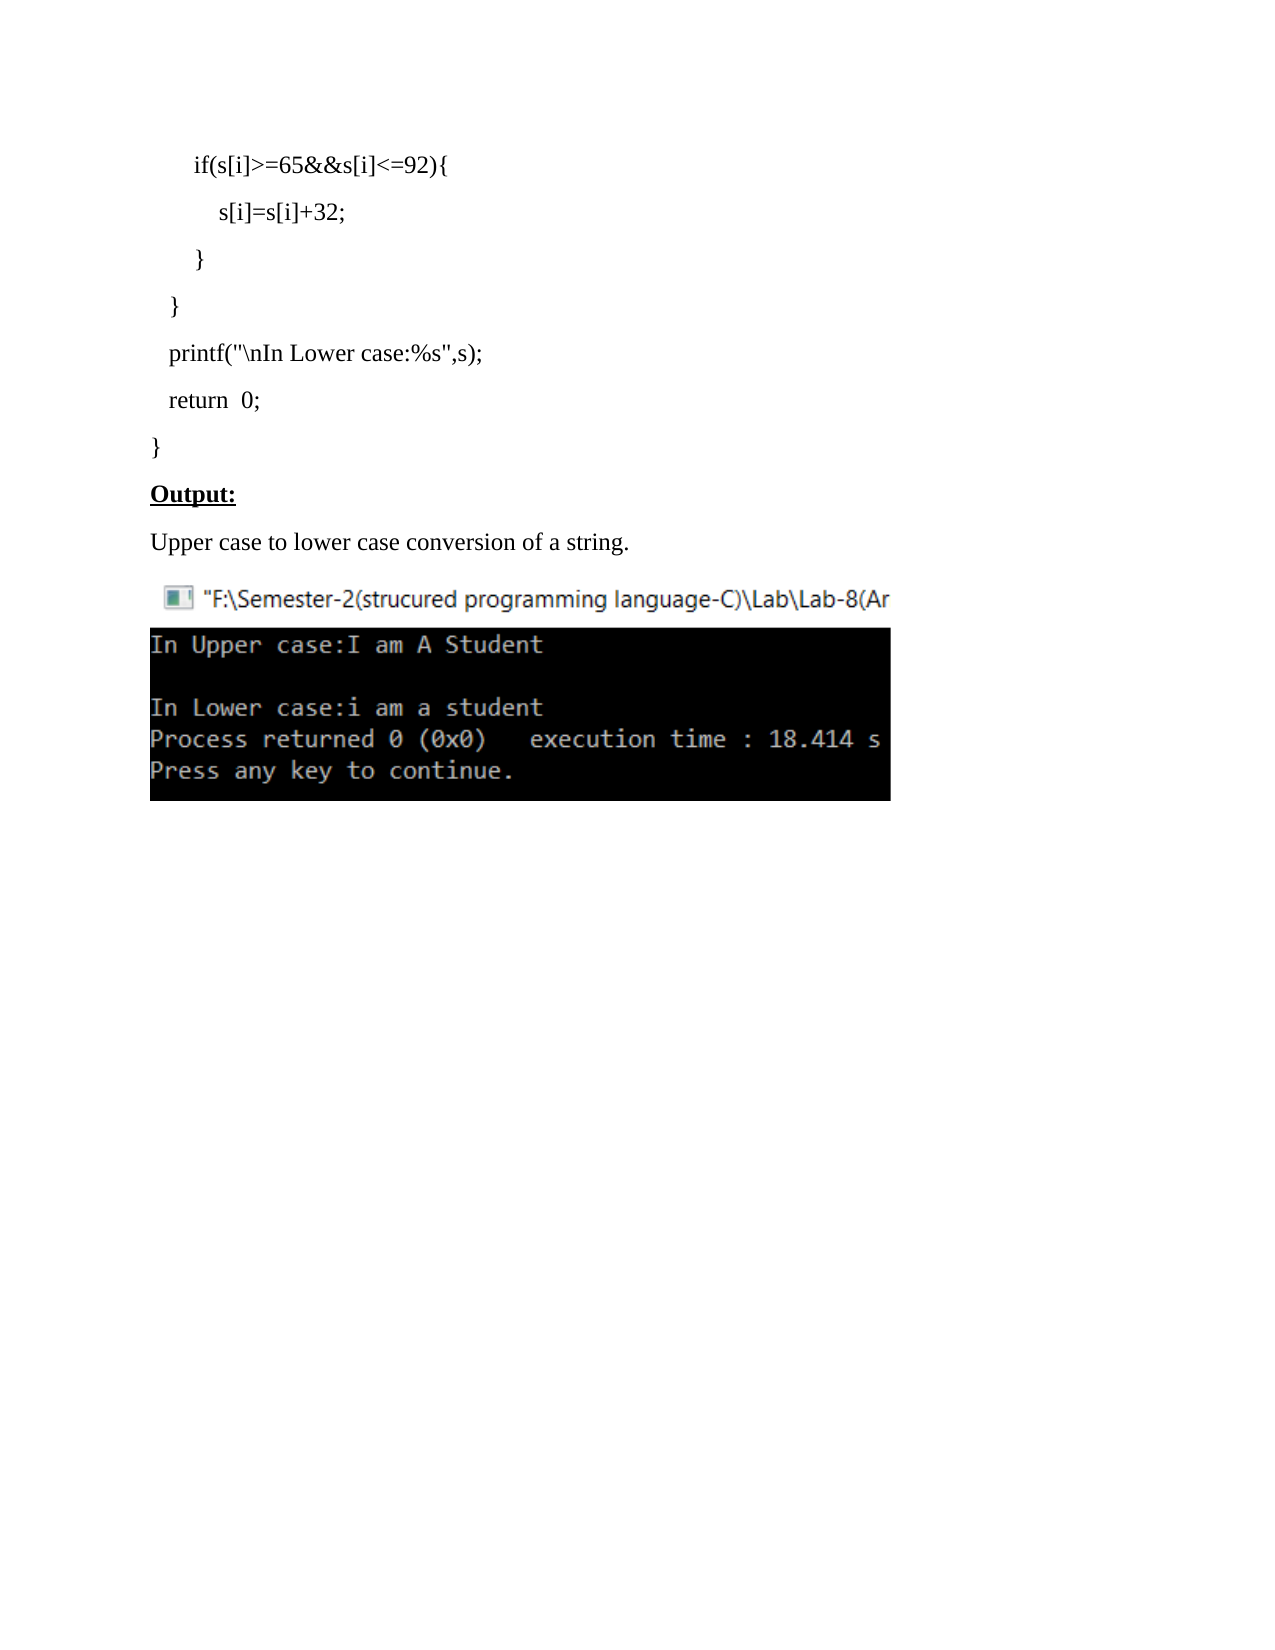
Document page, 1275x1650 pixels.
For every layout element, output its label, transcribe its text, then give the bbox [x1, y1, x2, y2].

text return 0; [150, 385, 1125, 414]
text printf("\nIn Lower case:%s",s); [150, 338, 1125, 367]
text if(s[i]>=65&&s[i]<=92){ [150, 150, 1125, 179]
text } [150, 432, 1125, 461]
text s[i]=s[i]+32; [150, 197, 1125, 226]
text } [150, 244, 1125, 273]
text Upper case to lower case conversion of a string. [150, 527, 1125, 555]
picture [150, 573, 891, 801]
text } [150, 291, 1125, 320]
text Output: [150, 479, 1125, 508]
